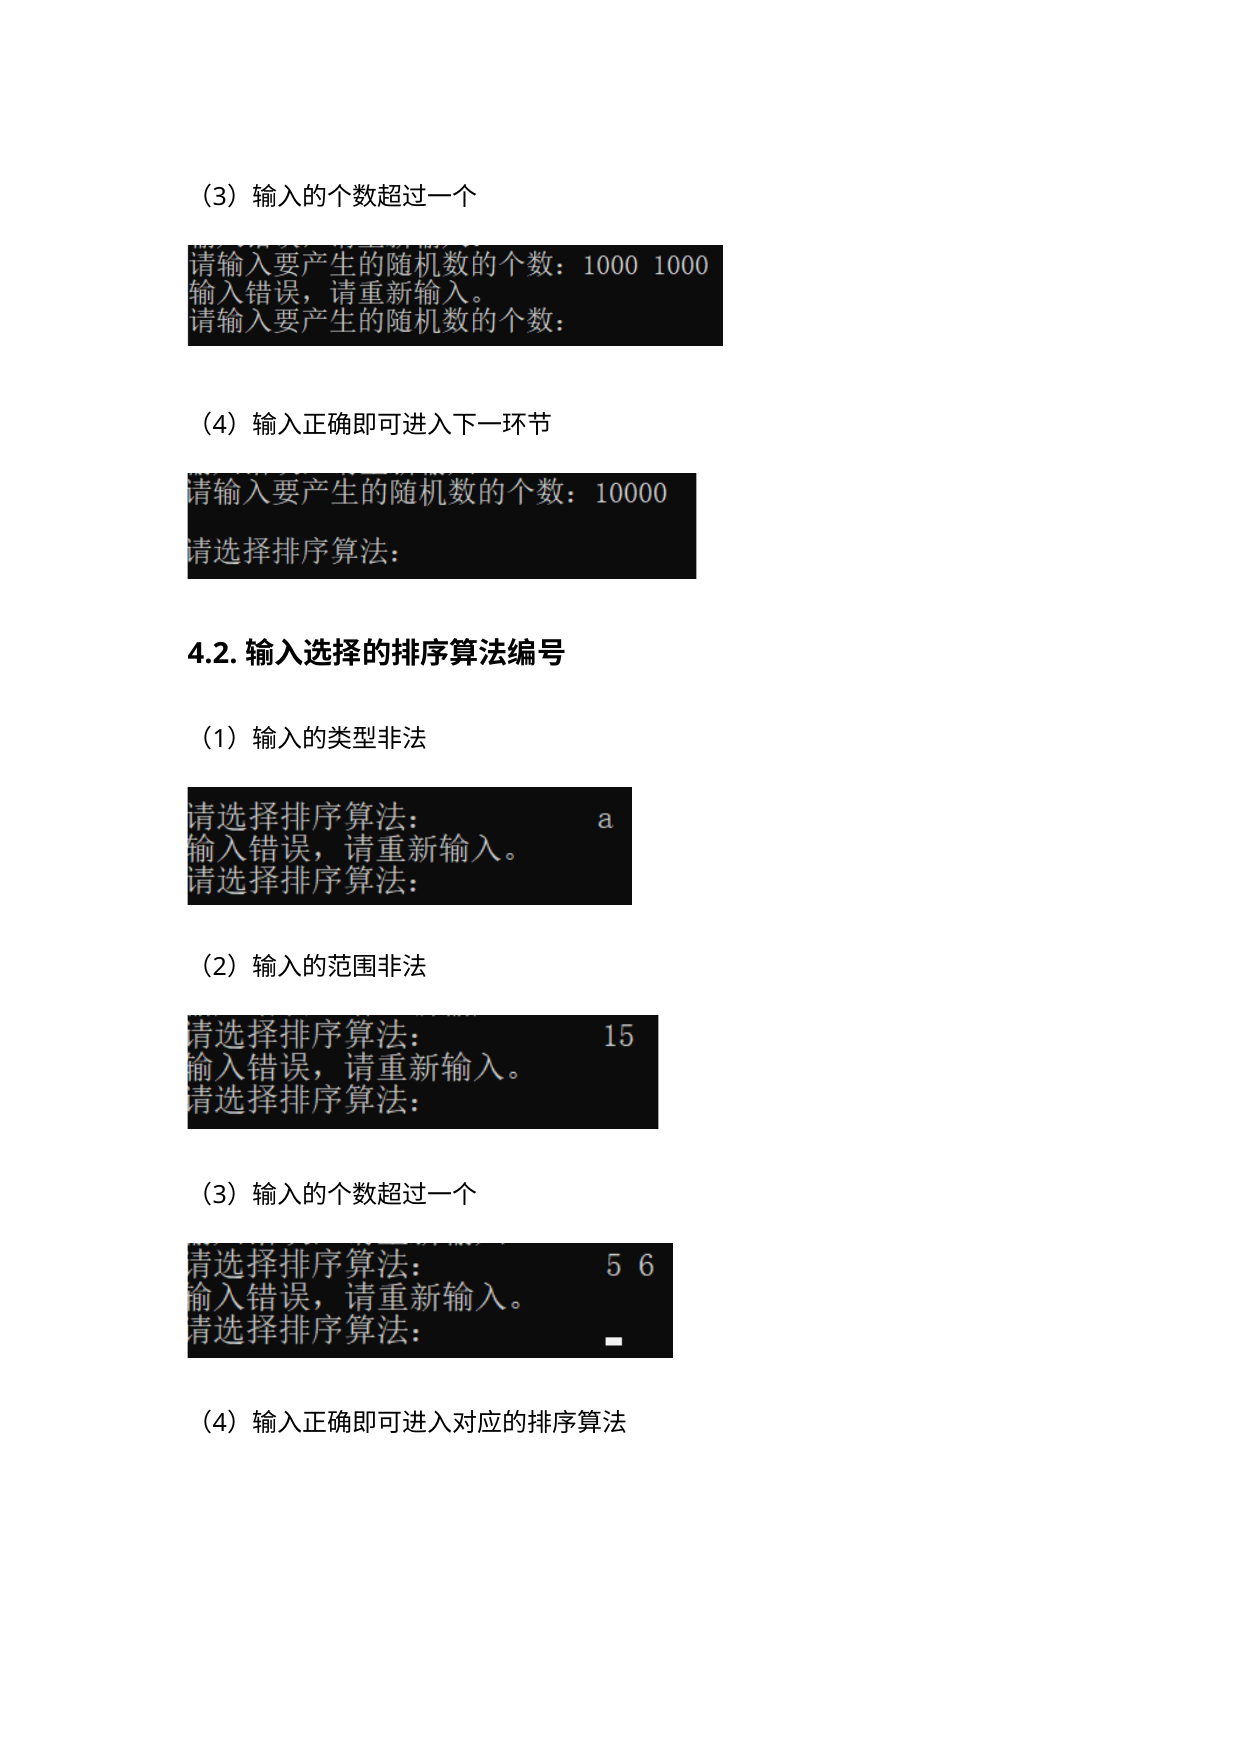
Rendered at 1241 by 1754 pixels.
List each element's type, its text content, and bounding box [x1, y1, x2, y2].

picture [187, 473, 697, 579]
text （1）输入的类型非法 [187, 704, 1053, 769]
picture [187, 1243, 673, 1358]
text （2）输入的范围非法 [187, 932, 1053, 997]
text （3）输入的个数超过一个 [187, 1160, 1053, 1225]
picture [187, 245, 723, 346]
text （4）输入正确即可进入下一环节 [187, 390, 1053, 455]
picture [187, 787, 632, 905]
text （3）输入的个数超过一个 [187, 162, 1053, 227]
picture [187, 1015, 659, 1129]
text 4.2. 输入选择的排序算法编号 [187, 618, 1053, 683]
text （4）输入正确即可进入对应的排序算法 [187, 1388, 1053, 1453]
